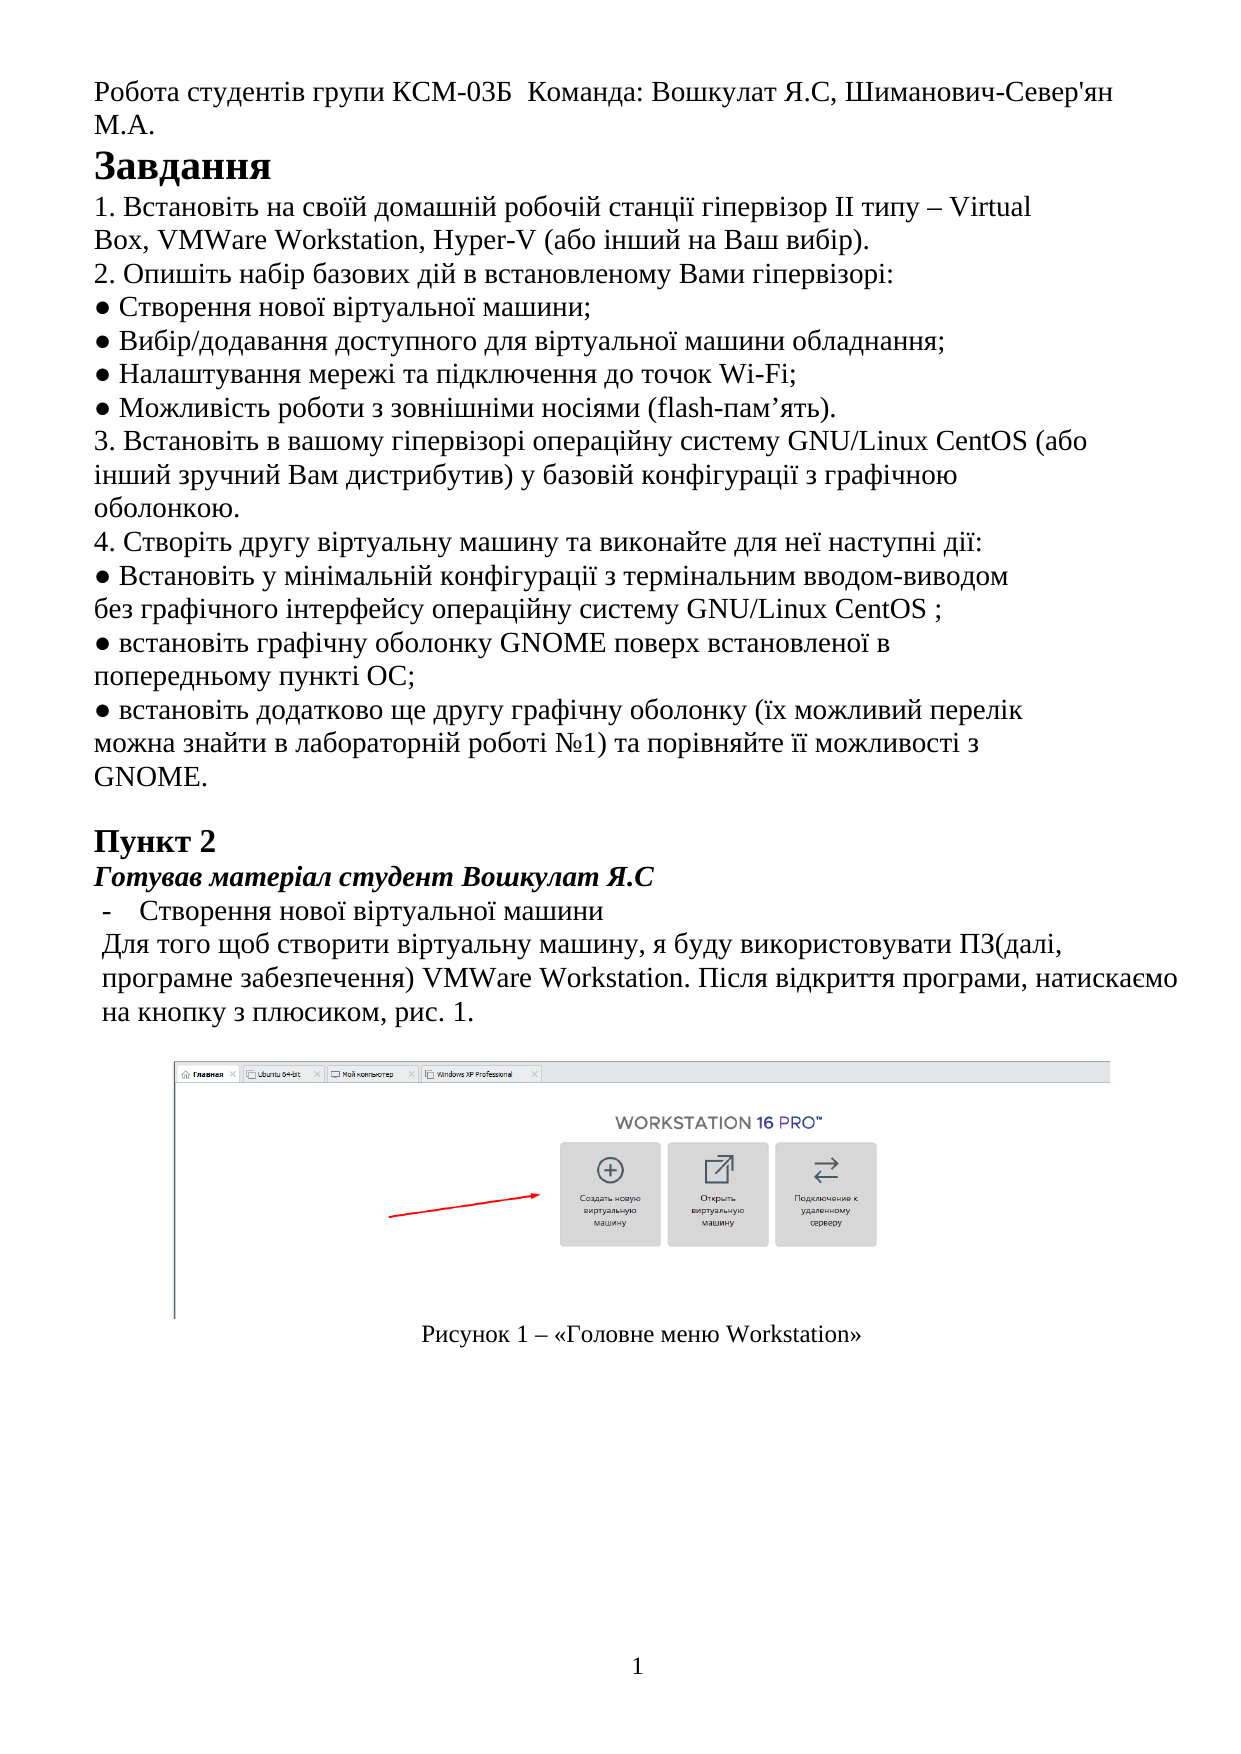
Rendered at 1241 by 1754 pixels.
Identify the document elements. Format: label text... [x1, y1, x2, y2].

text 4. Створіть другу віртуальну машину та виконайте для неї наступні дії: [94, 524, 1181, 558]
text ● встановіть графічну оболонку GNOME поверх встановленої в [94, 625, 1181, 658]
text Завдання [94, 141, 1181, 189]
text 2. Опишіть набір базових дій в встановленому Вами гіпервізорі: [94, 256, 1181, 289]
text Рисунок 1 – «Головне меню Workstation» [102, 1319, 1181, 1348]
text ● Можливість роботи з зовнішніми носіями (flash-пам’ять). [94, 390, 1181, 423]
text ● встановіть додатково ще другу графічну оболонку (їх можливий перелік [94, 692, 1181, 725]
text ● Створення нової віртуальної машини; [94, 289, 1181, 323]
text Готував матеріал студент Вошкулат Я.С [94, 859, 1181, 893]
text ● Встановіть у мінімальній конфігурації з термінальним вводом-виводом [94, 558, 1181, 591]
text Пункт 2 [94, 821, 1181, 859]
text 1. Встановіть на своїй домашній робочій станції гіпервізор ІІ типу – Virtual [94, 189, 1181, 222]
text 3. Встановіть в вашому гіпервізорі операційну систему GNU/Linux CentOS (або [94, 423, 1181, 457]
picture [172, 1060, 1111, 1319]
text ● Вибір/додавання доступного для віртуальної машини обладнання; [94, 323, 1181, 356]
list Створення нової віртуальної машини [102, 893, 1181, 927]
text попередньому пункті ОС; [94, 658, 1181, 692]
text можна знайти в лабораторній роботі №1) та порівняйте її можливості з [94, 725, 1181, 759]
text ● Налаштування мережі та підключення до точок Wi-Fi; [94, 356, 1181, 390]
text оболонкою. [94, 491, 1181, 524]
text інший зручний Вам дистрибутив) у базовій конфігурації з графічною [94, 457, 1181, 491]
text Для того щоб створити віртуальну машину, я буду використовувати ПЗ(далі, програмне забезпечення) VMWare Workstation. Після відкриття програми, натискаємо на кнопку з плюсиком, рис. 1. [102, 927, 1181, 1027]
text без графічного інтерфейсу операційну систему GNU/Linux CentOS ; [94, 591, 1181, 625]
text Box, VMWare Workstation, Hyper-V (або інший на Ваш вибір). [94, 222, 1181, 256]
text GNOME. [94, 759, 1181, 792]
